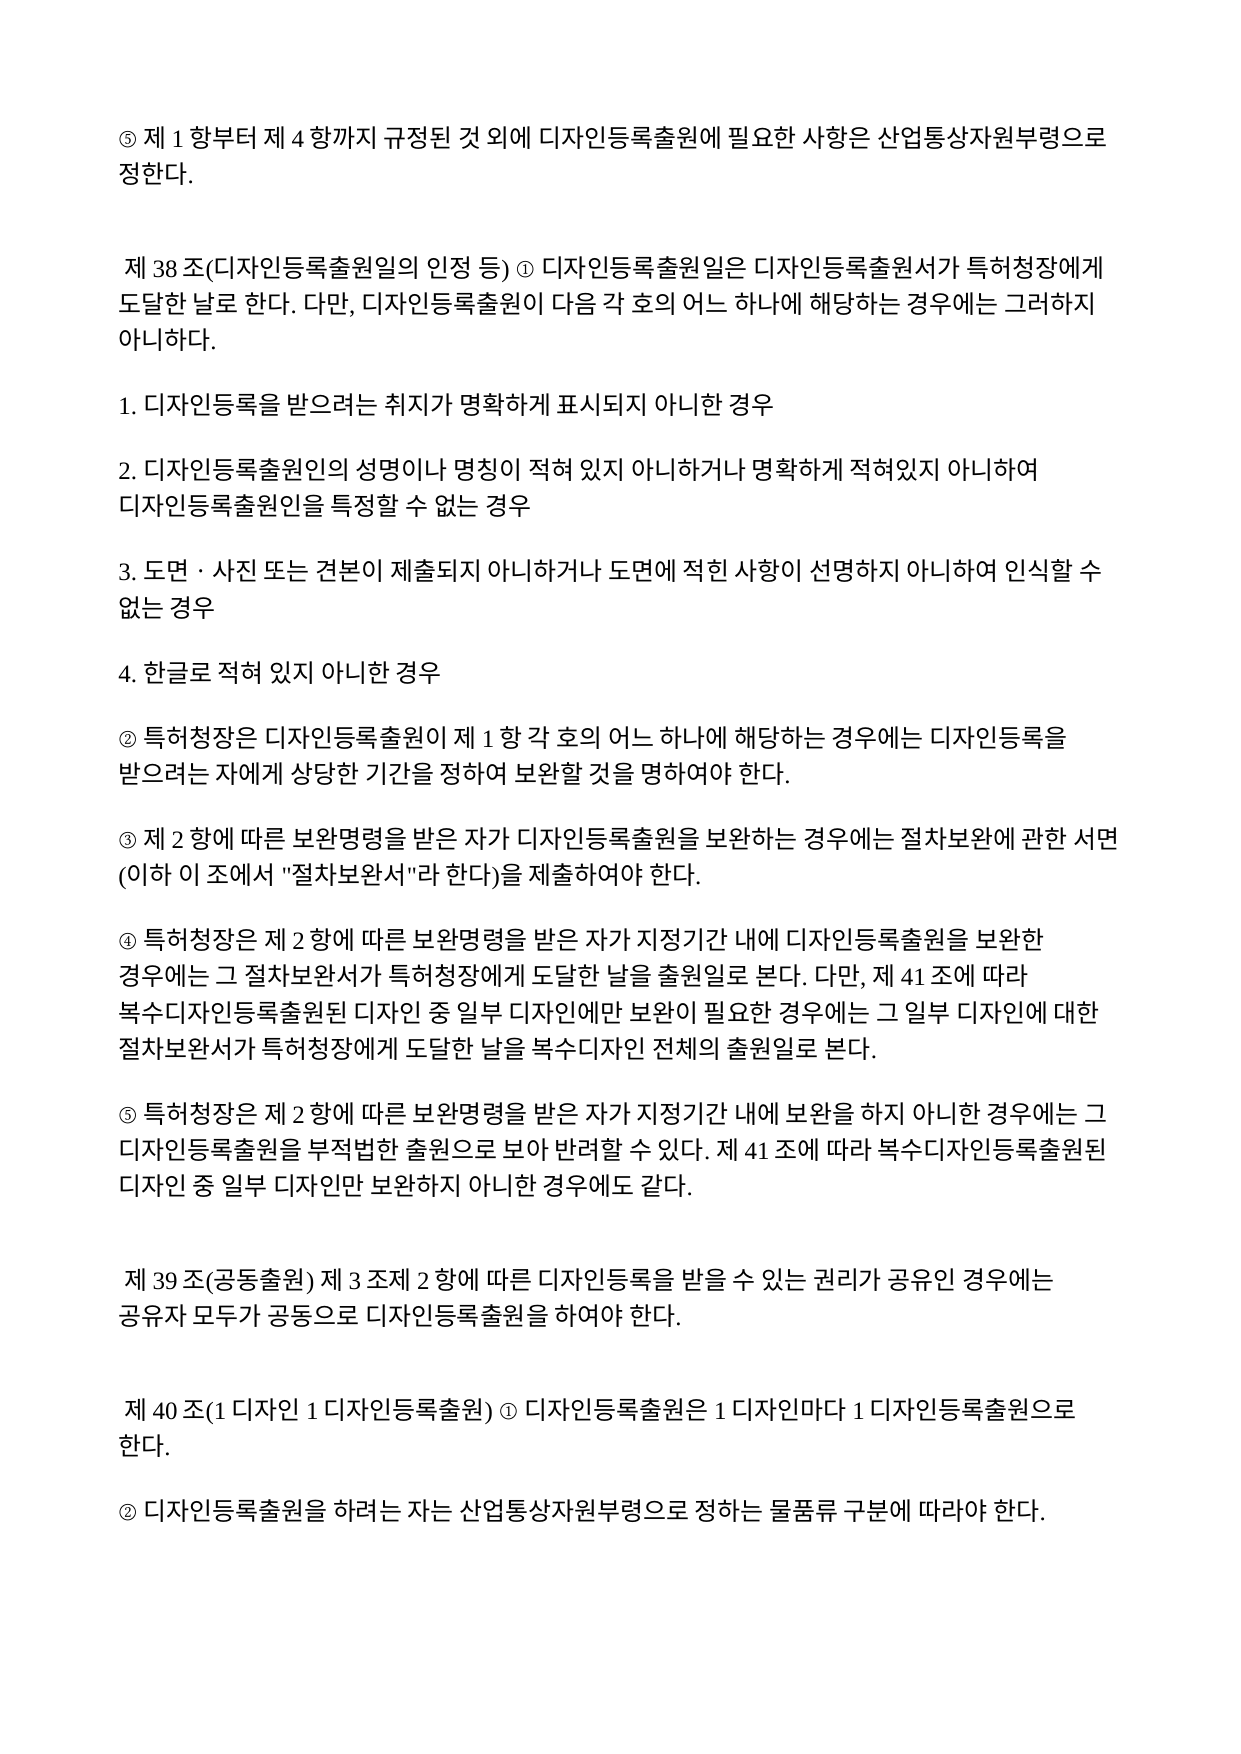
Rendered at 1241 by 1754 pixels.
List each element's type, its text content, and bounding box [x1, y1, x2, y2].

text 제40조(1디자인 1디자인등록출원) ① 디자인등록출원은 1디자인마다 1디자인등록출원으로 한다. [118, 1391, 1122, 1463]
text ② 특허청장은 디자인등록출원이 제1항 각 호의 어느 하나에 해당하는 경우에는 디자인등록을 받으려는 자에게 상당한 기간을 정하여 보완할 것을 명하여야 한다. [118, 718, 1122, 791]
text 1. 디자인등록을 받으려는 취지가 명확하게 표시되지 아니한 경우 [118, 386, 1122, 422]
text ④ 특허청장은 제2항에 따른 보완명령을 받은 자가 지정기간 내에 디자인등록출원을 보완한 경우에는 그 절차보완서가 특허청장에게 도달한 날을 출원일로 본다. 다만, 제41조에 따라 복수디자인등록출원된 디자인 중 일부 디자인에만 보완이 필요한 경우에는 그 일부 디자인에 대한 절차보완서가 특허청장에게 도달한 날을 복수디자인 전체의 출원일로 본다. [118, 921, 1122, 1066]
text ⑤ 제1항부터 제4항까지 규정된 것 외에 디자인등록출원에 필요한 사항은 산업통상자원부령으로 정한다. [118, 118, 1122, 191]
text ② 디자인등록출원을 하려는 자는 산업통상자원부령으로 정하는 물품류 구분에 따라야 한다. [118, 1492, 1122, 1528]
text 2. 디자인등록출원인의 성명이나 명칭이 적혀 있지 아니하거나 명확하게 적혀있지 아니하여 디자인등록출원인을 특정할 수 없는 경우 [118, 451, 1122, 523]
text ⑤ 특허청장은 제2항에 따른 보완명령을 받은 자가 지정기간 내에 보완을 하지 아니한 경우에는 그 디자인등록출원을 부적법한 출원으로 보아 반려할 수 있다. 제41조에 따라 복수디자인등록출원된 디자인 중 일부 디자인만 보완하지 아니한 경우에도 같다. [118, 1094, 1122, 1203]
text 4. 한글로 적혀 있지 아니한 경우 [118, 653, 1122, 689]
text ③ 제2항에 따른 보완명령을 받은 자가 디자인등록출원을 보완하는 경우에는 절차보완에 관한 서면(이하 이 조에서 "절차보완서"라 한다)을 제출하여야 한다. [118, 819, 1122, 892]
text 3. 도면ㆍ사진 또는 견본이 제출되지 아니하거나 도면에 적힌 사항이 선명하지 아니하여 인식할 수 없는 경우 [118, 552, 1122, 624]
text 제38조(디자인등록출원일의 인정 등) ① 디자인등록출원일은 디자인등록출원서가 특허청장에게 도달한 날로 한다. 다만, 디자인등록출원이 다음 각 호의 어느 하나에 해당하는 경우에는 그러하지 아니하다. [118, 248, 1122, 357]
text 제39조(공동출원) 제3조제2항에 따른 디자인등록을 받을 수 있는 권리가 공유인 경우에는 공유자 모두가 공동으로 디자인등록출원을 하여야 한다. [118, 1261, 1122, 1333]
